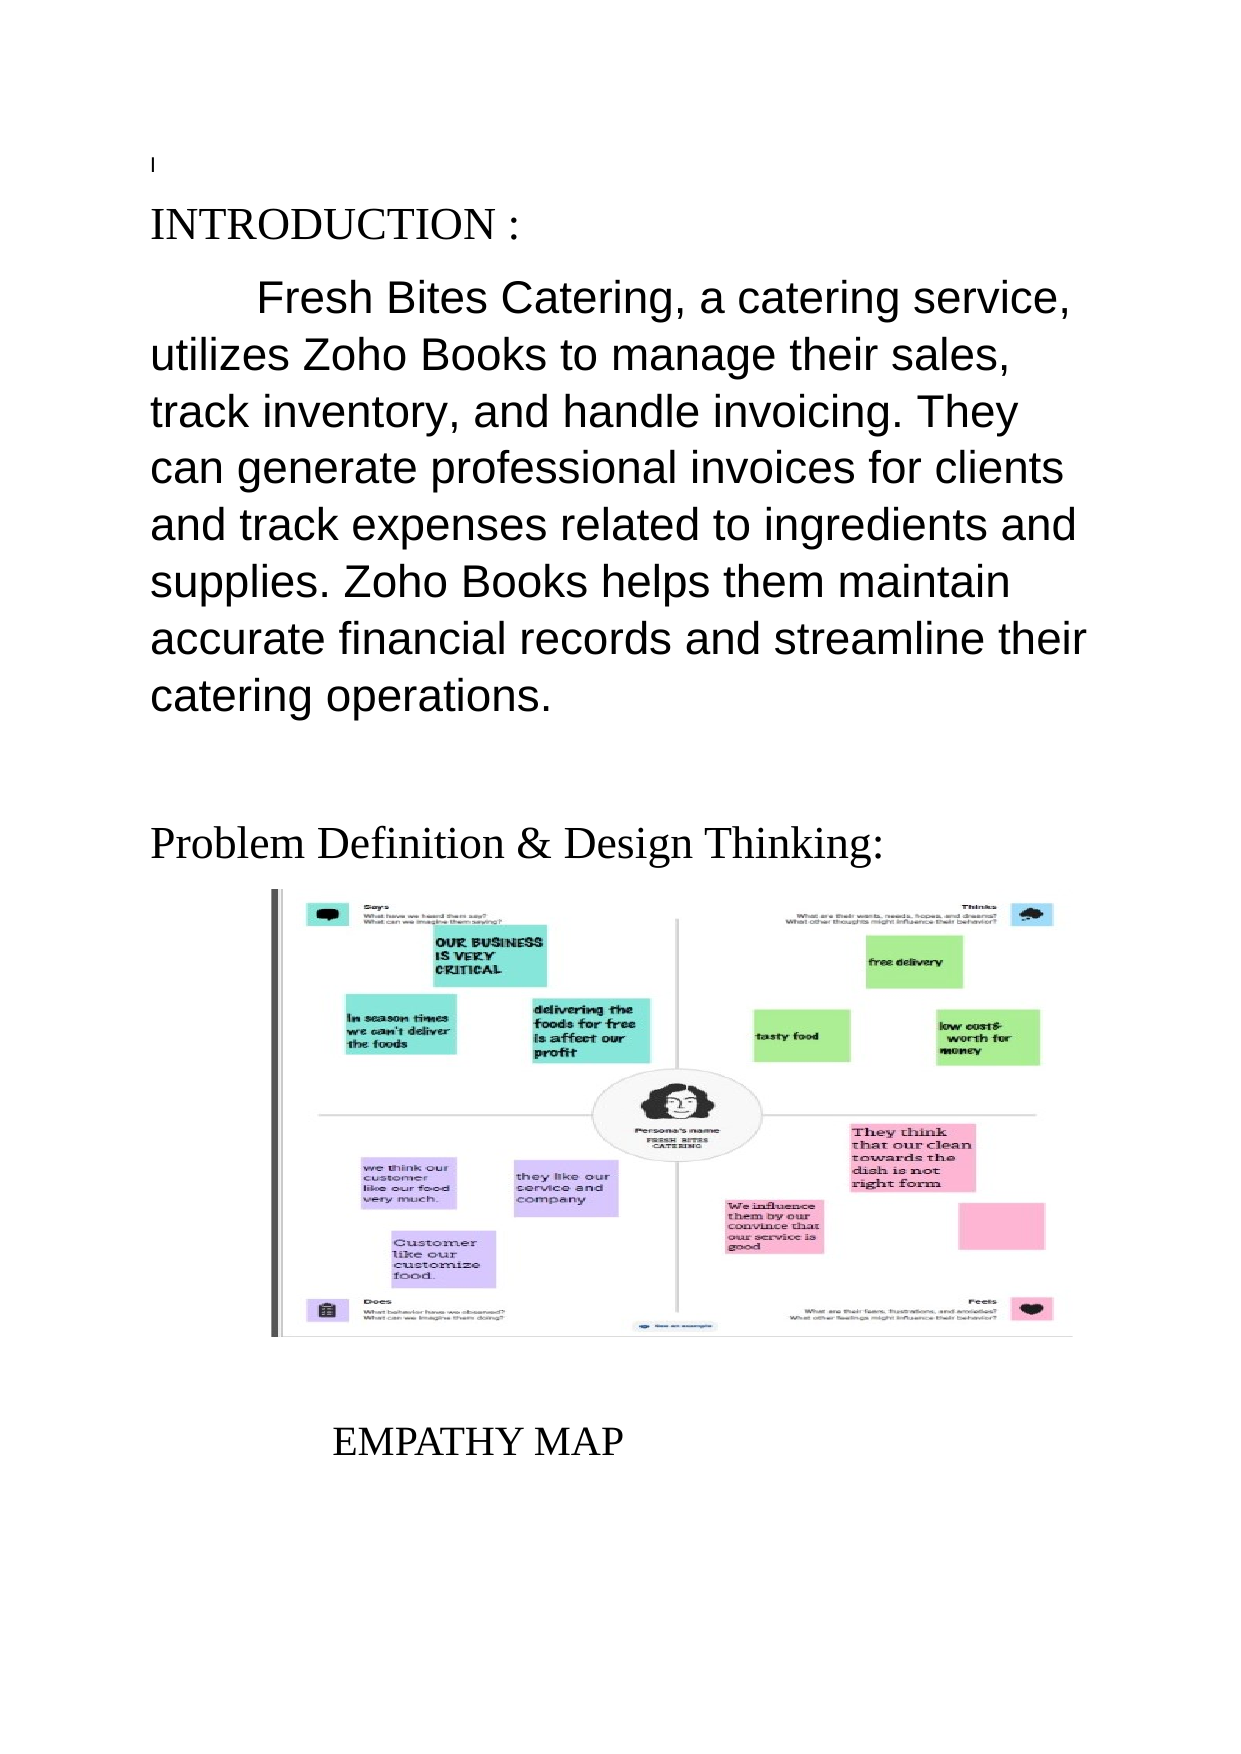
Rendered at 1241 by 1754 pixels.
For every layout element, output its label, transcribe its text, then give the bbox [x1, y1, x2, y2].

picture [271, 889, 1073, 1337]
text Problem Definition & Design Thinking: [150, 816, 1090, 868]
text INTRODUCTION : [150, 197, 1090, 249]
text Fresh Bites Catering, a catering service, utilizes Zoho Books to manage their sales, track inventory, and handle invoicing. They can generate professional invoices for clients and track expenses related to ingredients and supplies. Zoho Books helps them maintain accurate financial records and streamline their catering operations. [150, 270, 1090, 721]
text I [150, 150, 1090, 178]
text EMPATHY MAP [150, 1416, 1090, 1464]
